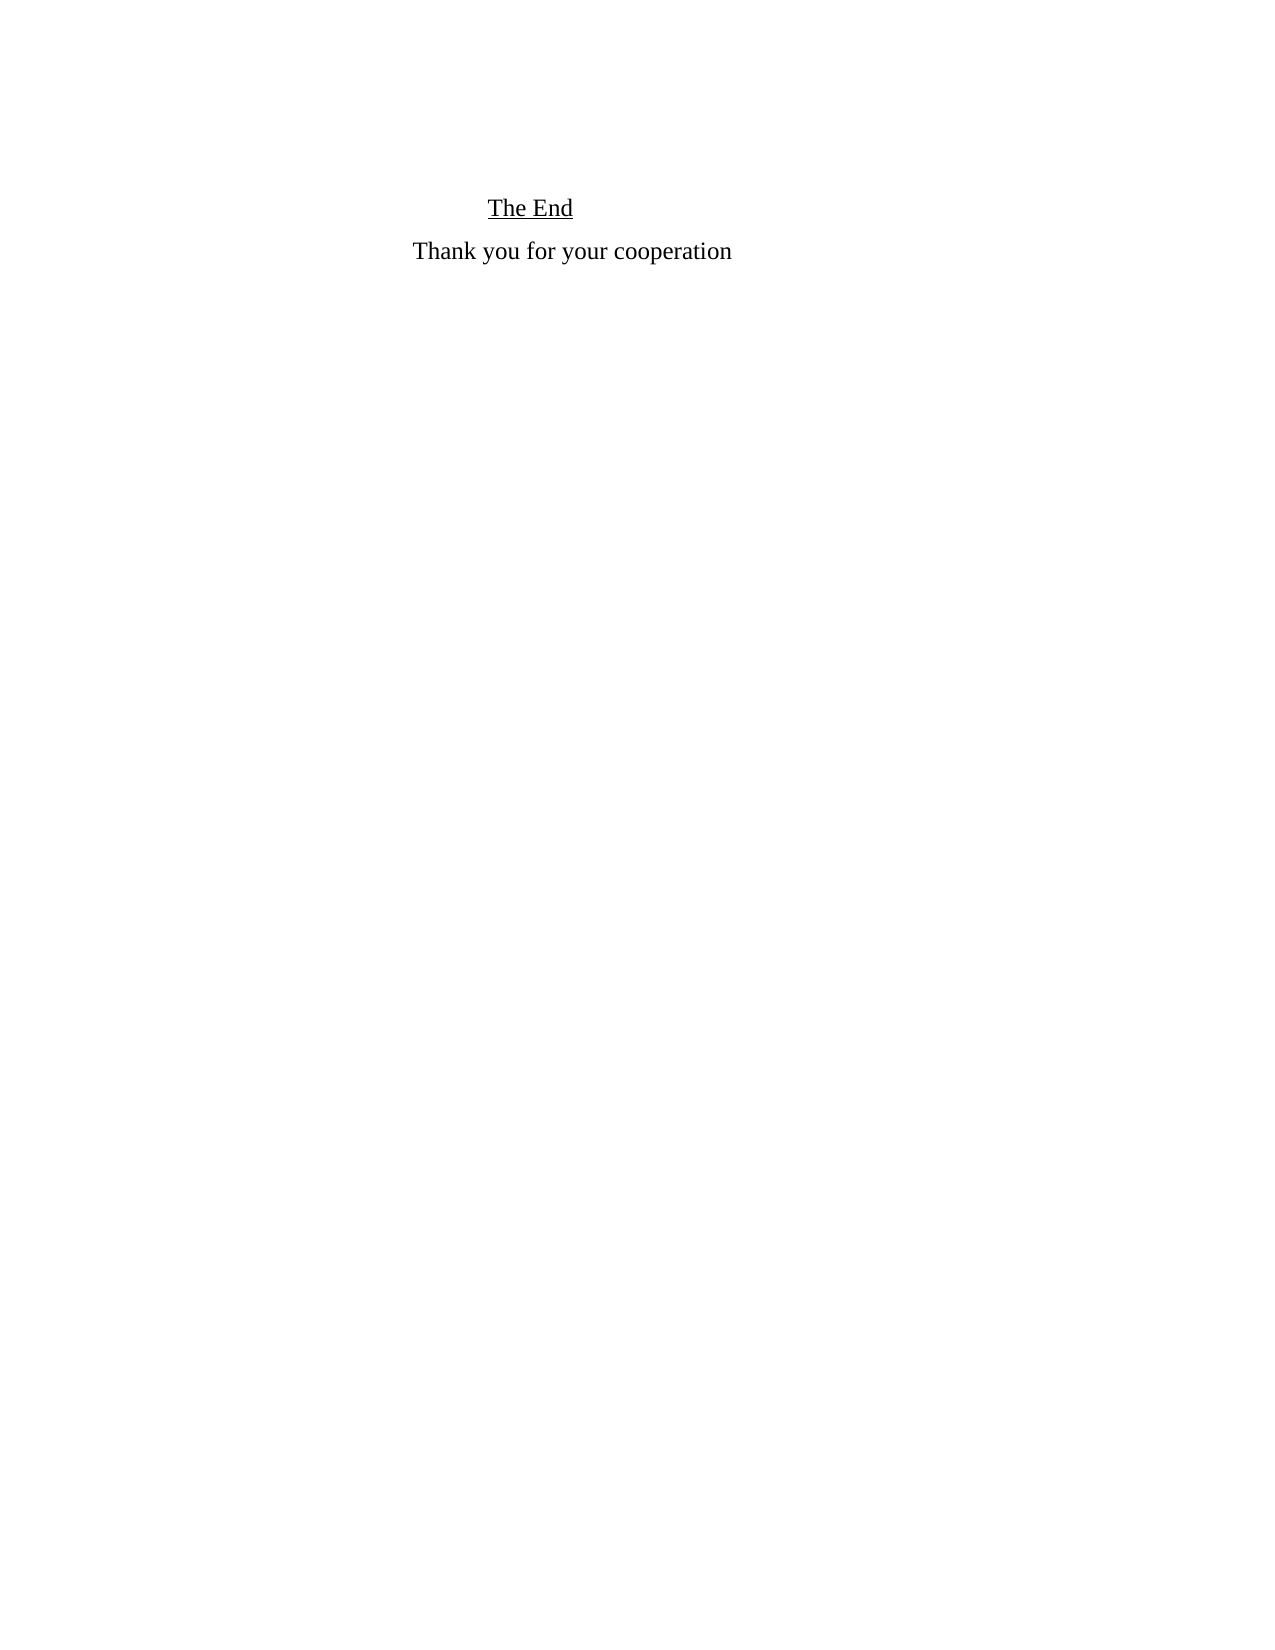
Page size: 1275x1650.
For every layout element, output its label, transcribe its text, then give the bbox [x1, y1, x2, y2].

text Thank you for your cooperation [187, 236, 1087, 265]
text The End [487, 193, 1087, 222]
